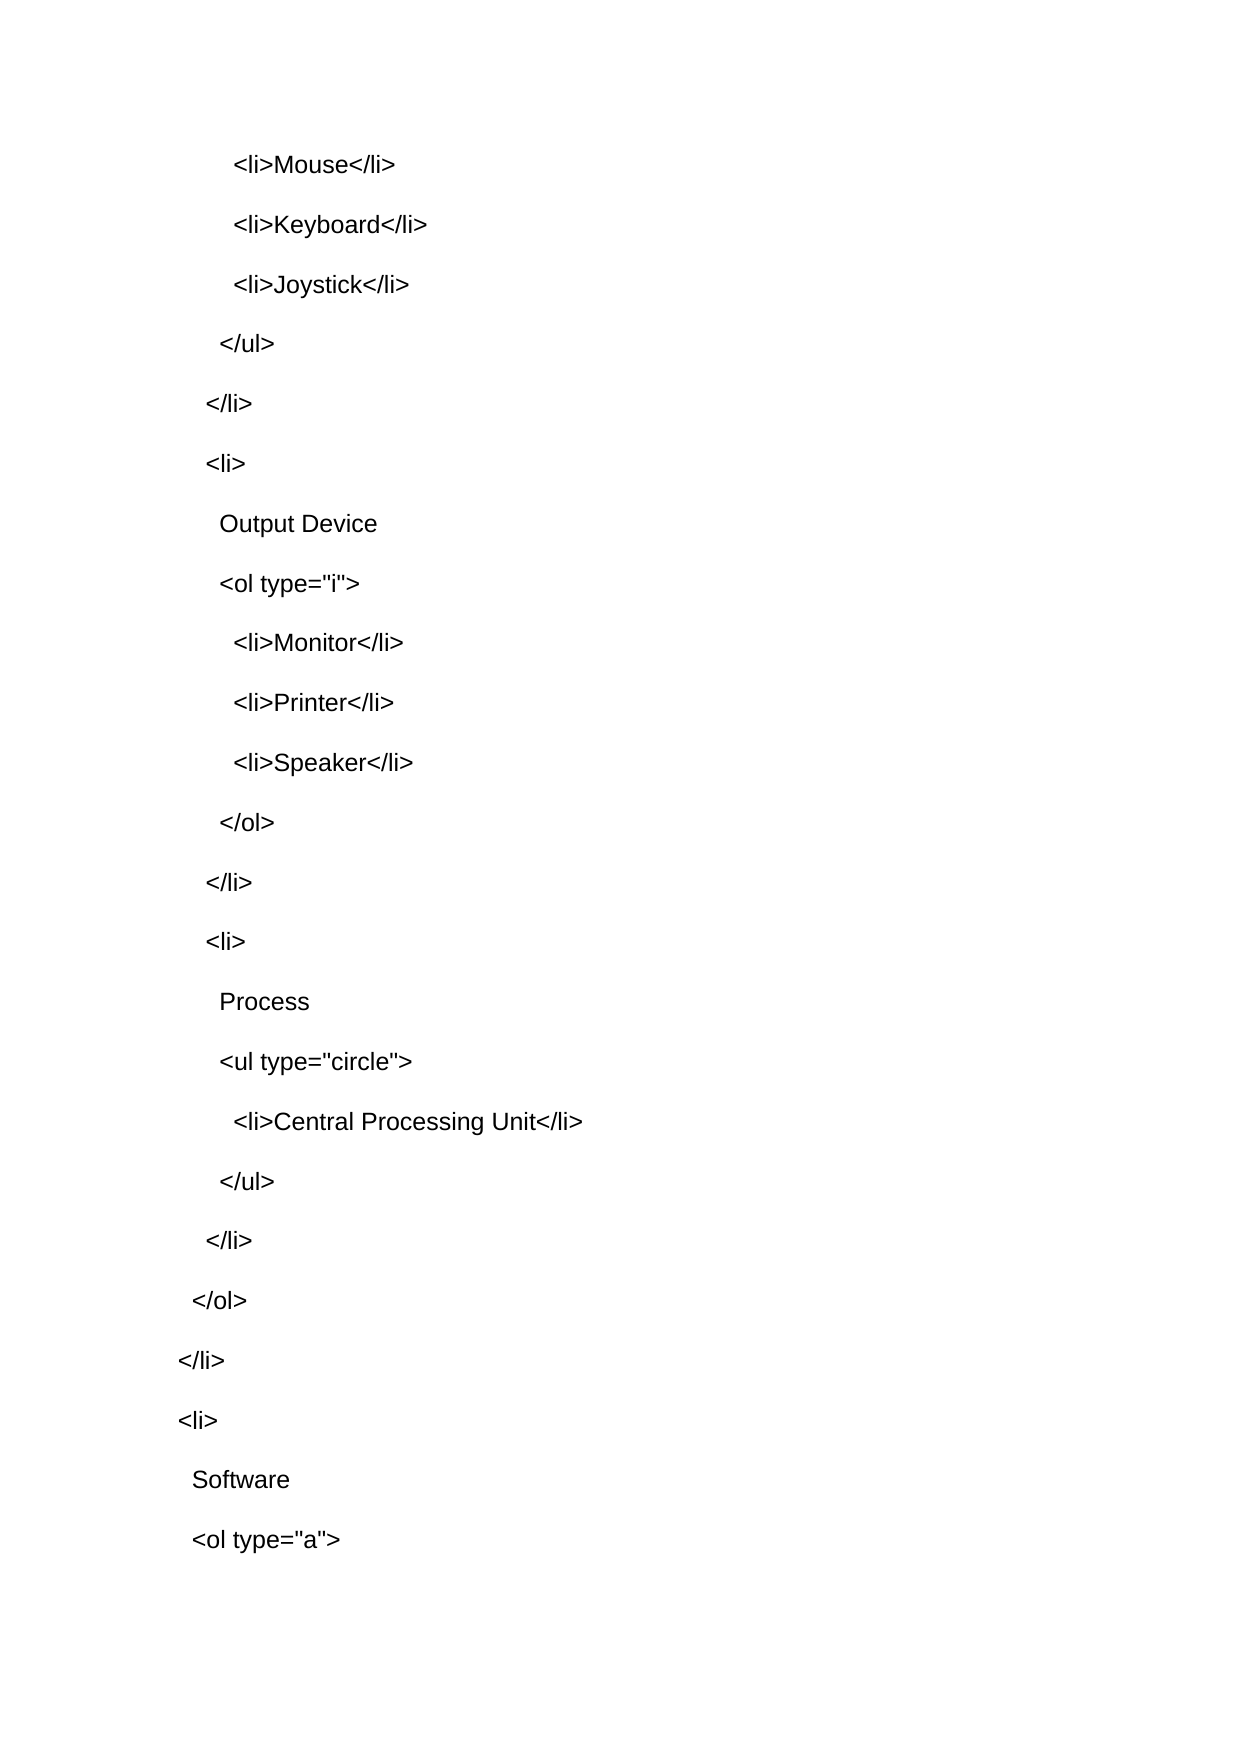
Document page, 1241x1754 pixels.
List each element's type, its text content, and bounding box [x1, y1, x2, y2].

text <li> [150, 1406, 1090, 1434]
text </li> [150, 1346, 1090, 1374]
text </ul> [150, 329, 1090, 358]
text </ol> [150, 808, 1090, 836]
text <li>Printer</li> [150, 688, 1090, 717]
text <ol type="i"> [150, 568, 1090, 597]
text <li>Central Processing Unit</li> [150, 1107, 1090, 1135]
text <li>Monitor</li> [150, 628, 1090, 657]
text Process [150, 987, 1090, 1016]
text <ul type="circle"> [150, 1047, 1090, 1076]
text </ol> [150, 1286, 1090, 1315]
text <ol type="a"> [150, 1525, 1090, 1554]
text <li>Mouse</li> [150, 150, 1090, 179]
text </ul> [150, 1166, 1090, 1195]
text <li>Speaker</li> [150, 748, 1090, 777]
text <li> [150, 449, 1090, 478]
text </li> [150, 1226, 1090, 1255]
text <li>Keyboard</li> [150, 210, 1090, 238]
text Output Device [150, 509, 1090, 537]
text </li> [150, 389, 1090, 418]
text <li>Joystick</li> [150, 269, 1090, 298]
text Software [150, 1465, 1090, 1494]
text </li> [150, 867, 1090, 896]
text <li> [150, 927, 1090, 956]
